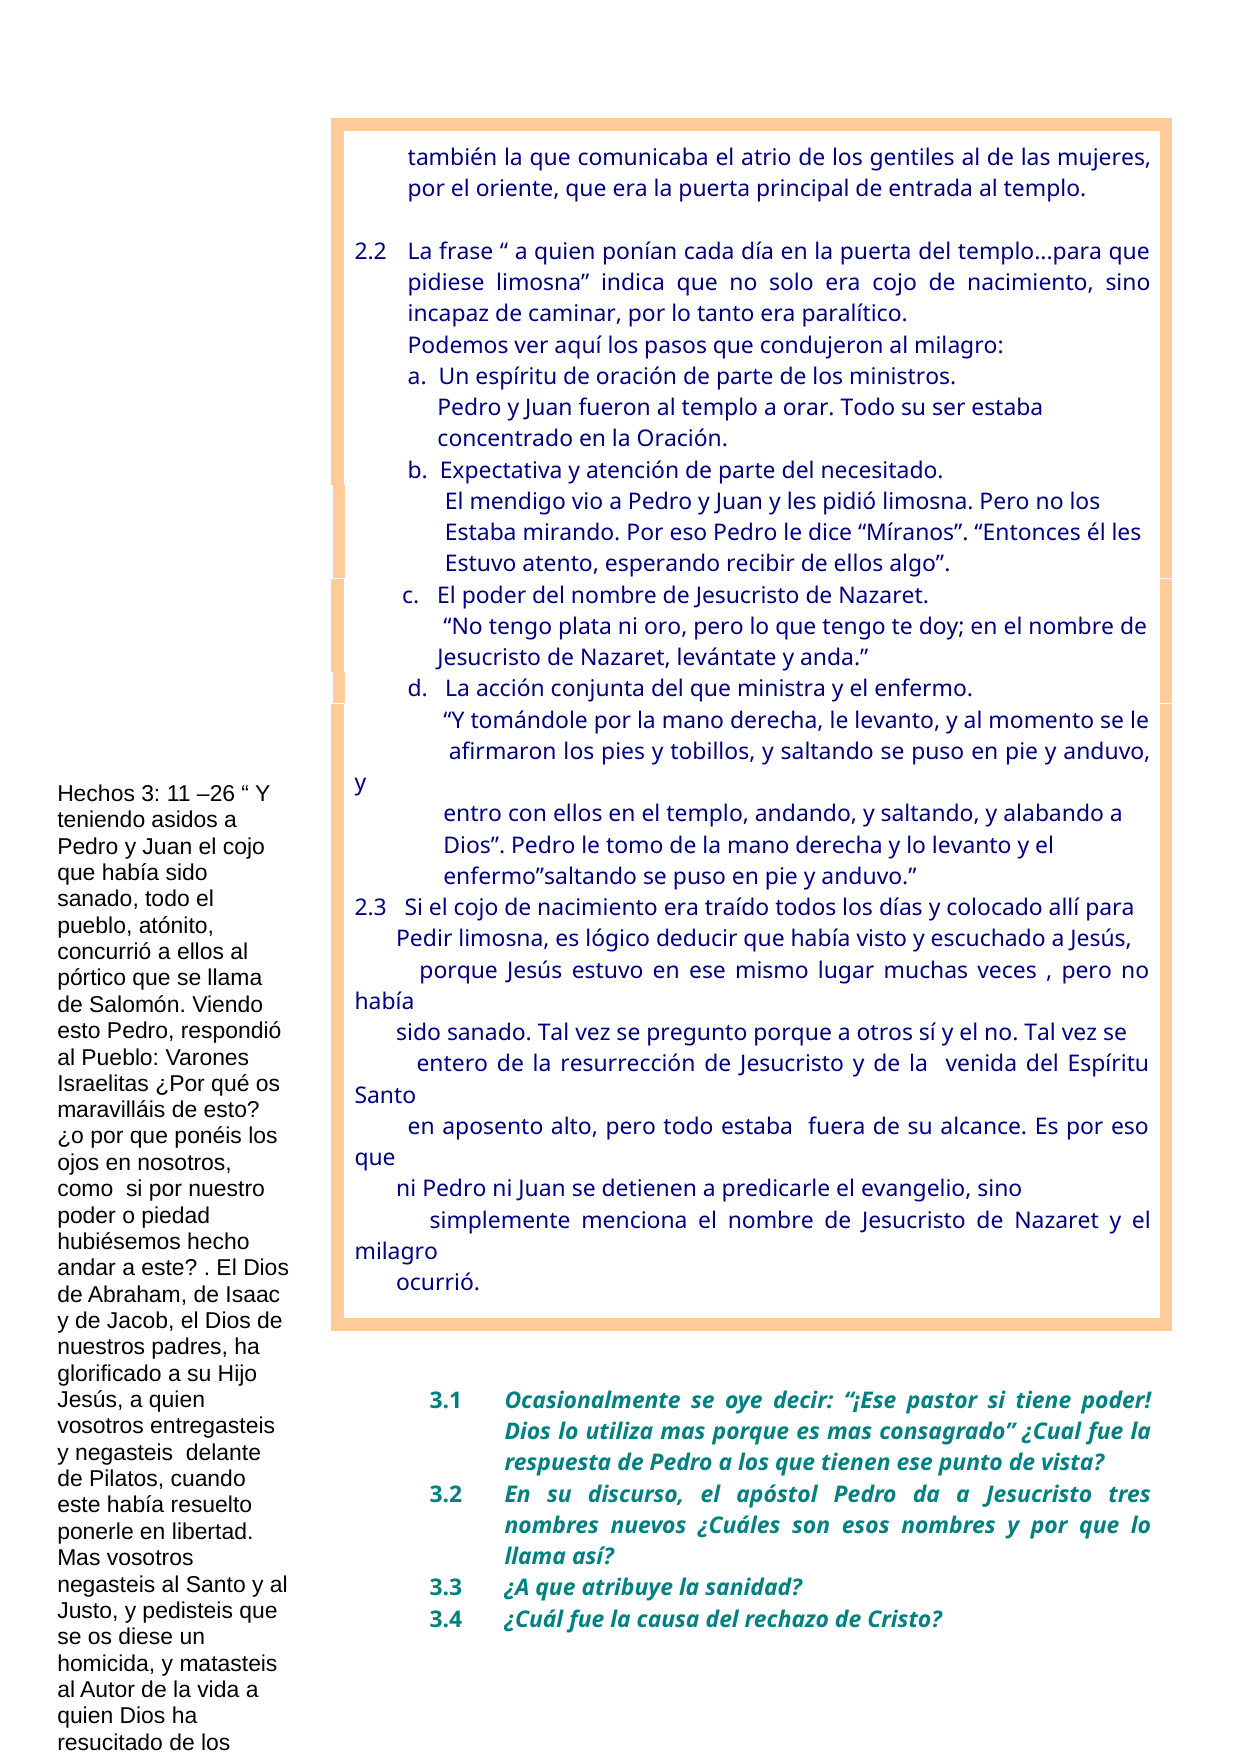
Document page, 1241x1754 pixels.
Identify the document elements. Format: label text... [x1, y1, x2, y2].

list Ocasionalmente se oye decir: “¡Ese pastor si tiene poder! Dios lo utiliza mas porque es mas consagrado” ¿Cual fue la respuesta de Pedro a los que tienen ese punto de vista? [429, 1384, 1152, 1477]
list En su discurso, el apóstol Pedro da a Jesucristo tres nombres nuevos ¿Cuáles son esos nombres y por que lo llama así? [429, 1477, 1152, 1571]
text Podemos ver aquí los pasos que condujeron al milagro: [354, 328, 1152, 360]
text Estaba mirando. Por eso Pedro le dice “Míranos”. “Entonces él les [345, 516, 1160, 547]
text Pedir limosna, es lógico deducir que había visto y escuchado a Jesús, [354, 922, 1152, 953]
text Estuvo atento, esperando recibir de ellos algo”. [345, 547, 1160, 578]
list ¿A que atribuye la sanidad? [429, 1571, 1152, 1602]
text “Y tomándole por la mano derecha, le levanto, y al momento se le [354, 703, 1152, 735]
text c. El poder del nombre de Jesucristo de Nazaret. [354, 578, 1152, 610]
text porque Jesús estuvo en ese mismo lugar muchas veces , pero no había [354, 953, 1152, 1016]
text a. Un espíritu de oración de parte de los ministros. [354, 360, 1152, 391]
text Pedro y Juan fueron al templo a orar. Todo su ser estaba [354, 391, 1152, 422]
list La frase “ a quien ponían cada día en la puerta del templo...para que pidiese limosna” indica que no solo era cojo de nacimiento, sino incapaz de caminar, por lo tanto era paralítico. [354, 235, 1152, 328]
text concentrado en la Oración. [354, 422, 1152, 453]
list La acción conjunta del que ministra y el enfermo. [345, 672, 1160, 703]
list Si el cojo de nacimiento era traído todos los días y colocado allí para [354, 891, 1152, 922]
text entero de la resurrección de Jesucristo y de la venida del Espíritu Santo [354, 1047, 1152, 1110]
text ocurrió. [354, 1266, 1152, 1297]
list ¿Cuál fue la causa del rechazo de Cristo? [429, 1602, 1152, 1634]
text afirmaron los pies y tobillos, y saltando se puso en pie y anduvo, y [354, 735, 1152, 797]
text b. Expectativa y atención de parte del necesitado. [354, 453, 1152, 485]
text “No tengo plata ni oro, pero lo que tengo te doy; en el nombre de [354, 610, 1152, 641]
text El mendigo vio a Pedro y Juan y les pidió limosna. Pero no los [345, 485, 1160, 516]
text entro con ellos en el templo, andando, y saltando, y alabando a [354, 797, 1152, 828]
text en aposento alto, pero todo estaba fuera de su alcance. Es por eso que [354, 1110, 1152, 1172]
text ni Pedro ni Juan se detienen a predicarle el evangelio, sino [354, 1172, 1152, 1203]
text Jesucristo de Nazaret, levántate y anda.” [354, 641, 1152, 672]
text sido sanado. Tal vez se pregunto porque a otros sí y el no. Tal vez se [354, 1016, 1152, 1047]
text Dios”. Pedro le tomo de la mano derecha y lo levanto y el [354, 828, 1152, 860]
text enfermo”saltando se puso en pie y anduvo.” [354, 860, 1152, 891]
text simplemente menciona el nombre de Jesucristo de Nazaret y el milagro [354, 1203, 1152, 1266]
